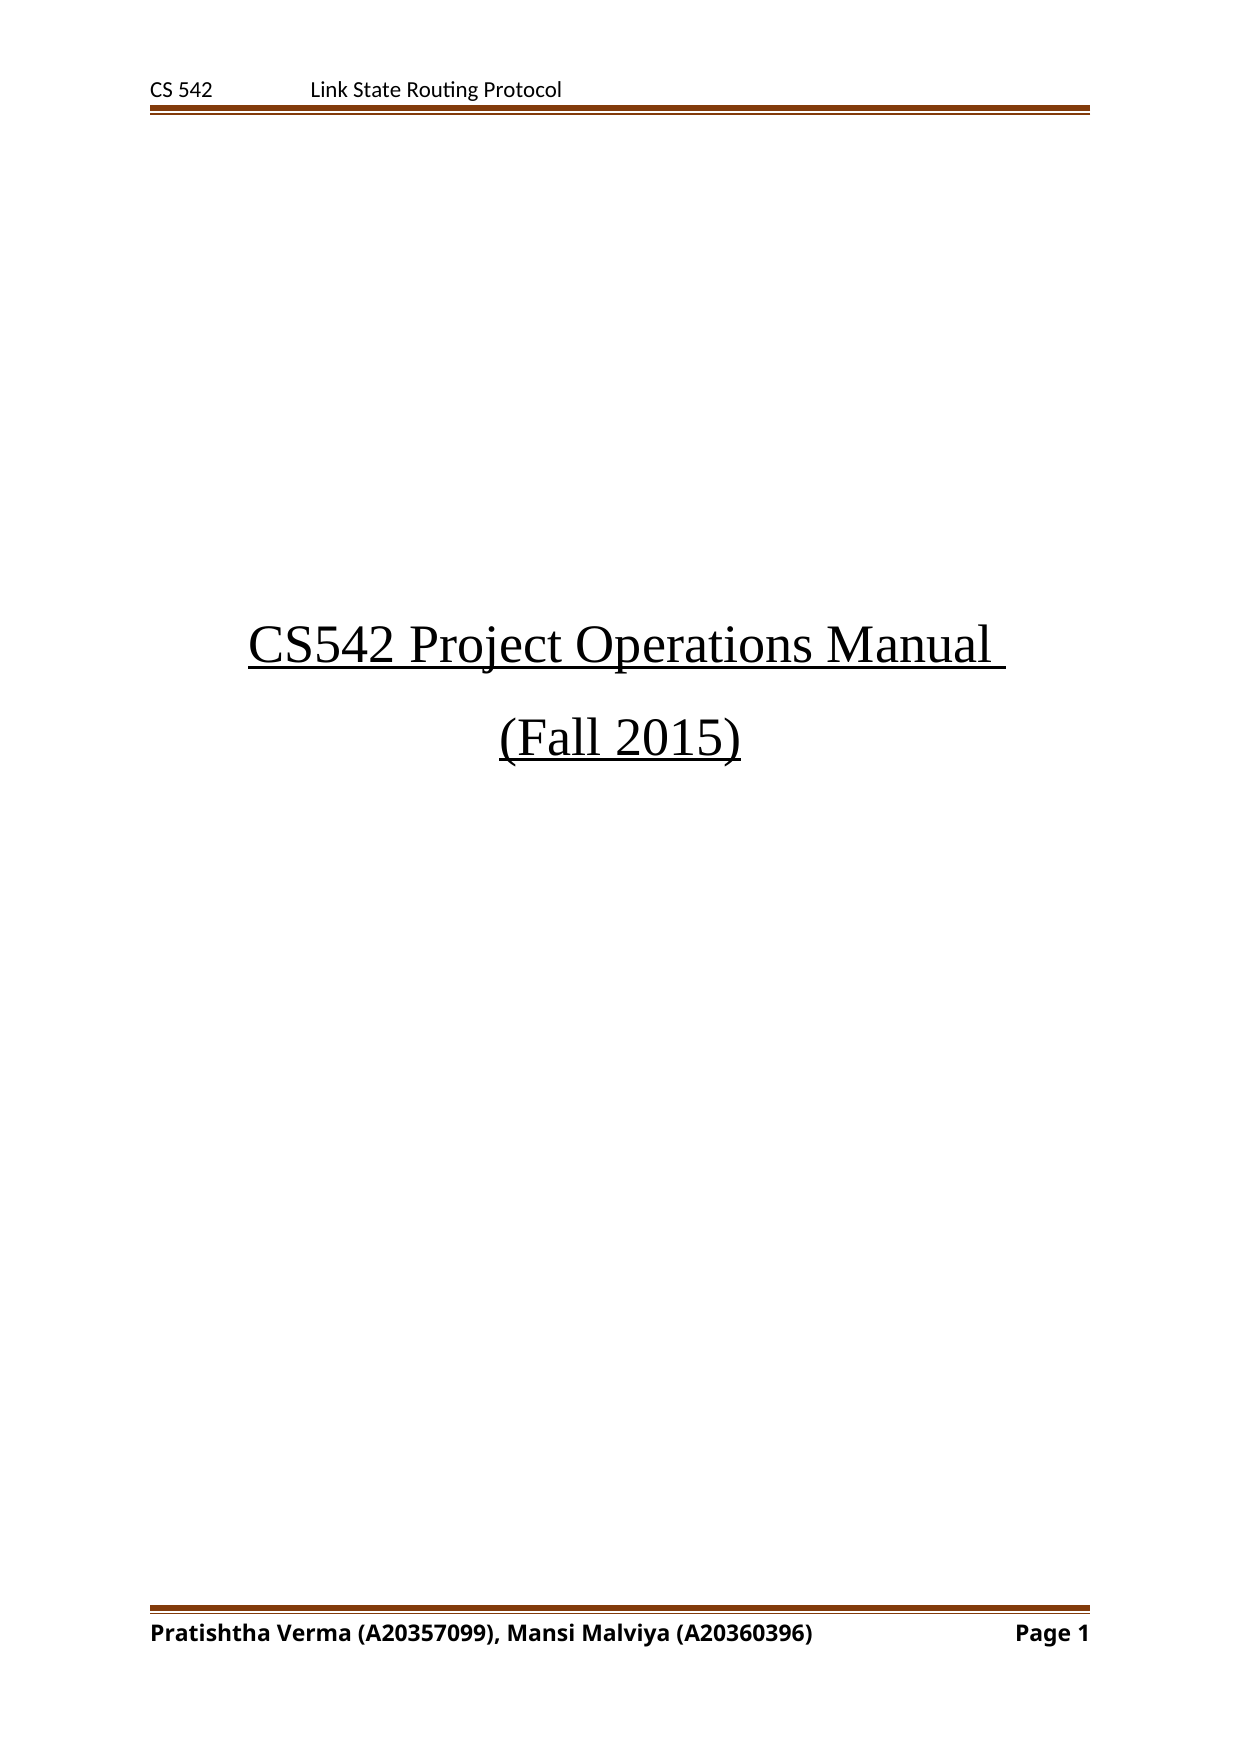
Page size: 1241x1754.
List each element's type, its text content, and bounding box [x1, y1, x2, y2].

text CS542 Project Operations Manual [150, 612, 1090, 674]
text (Fall 2015) [150, 704, 1090, 767]
